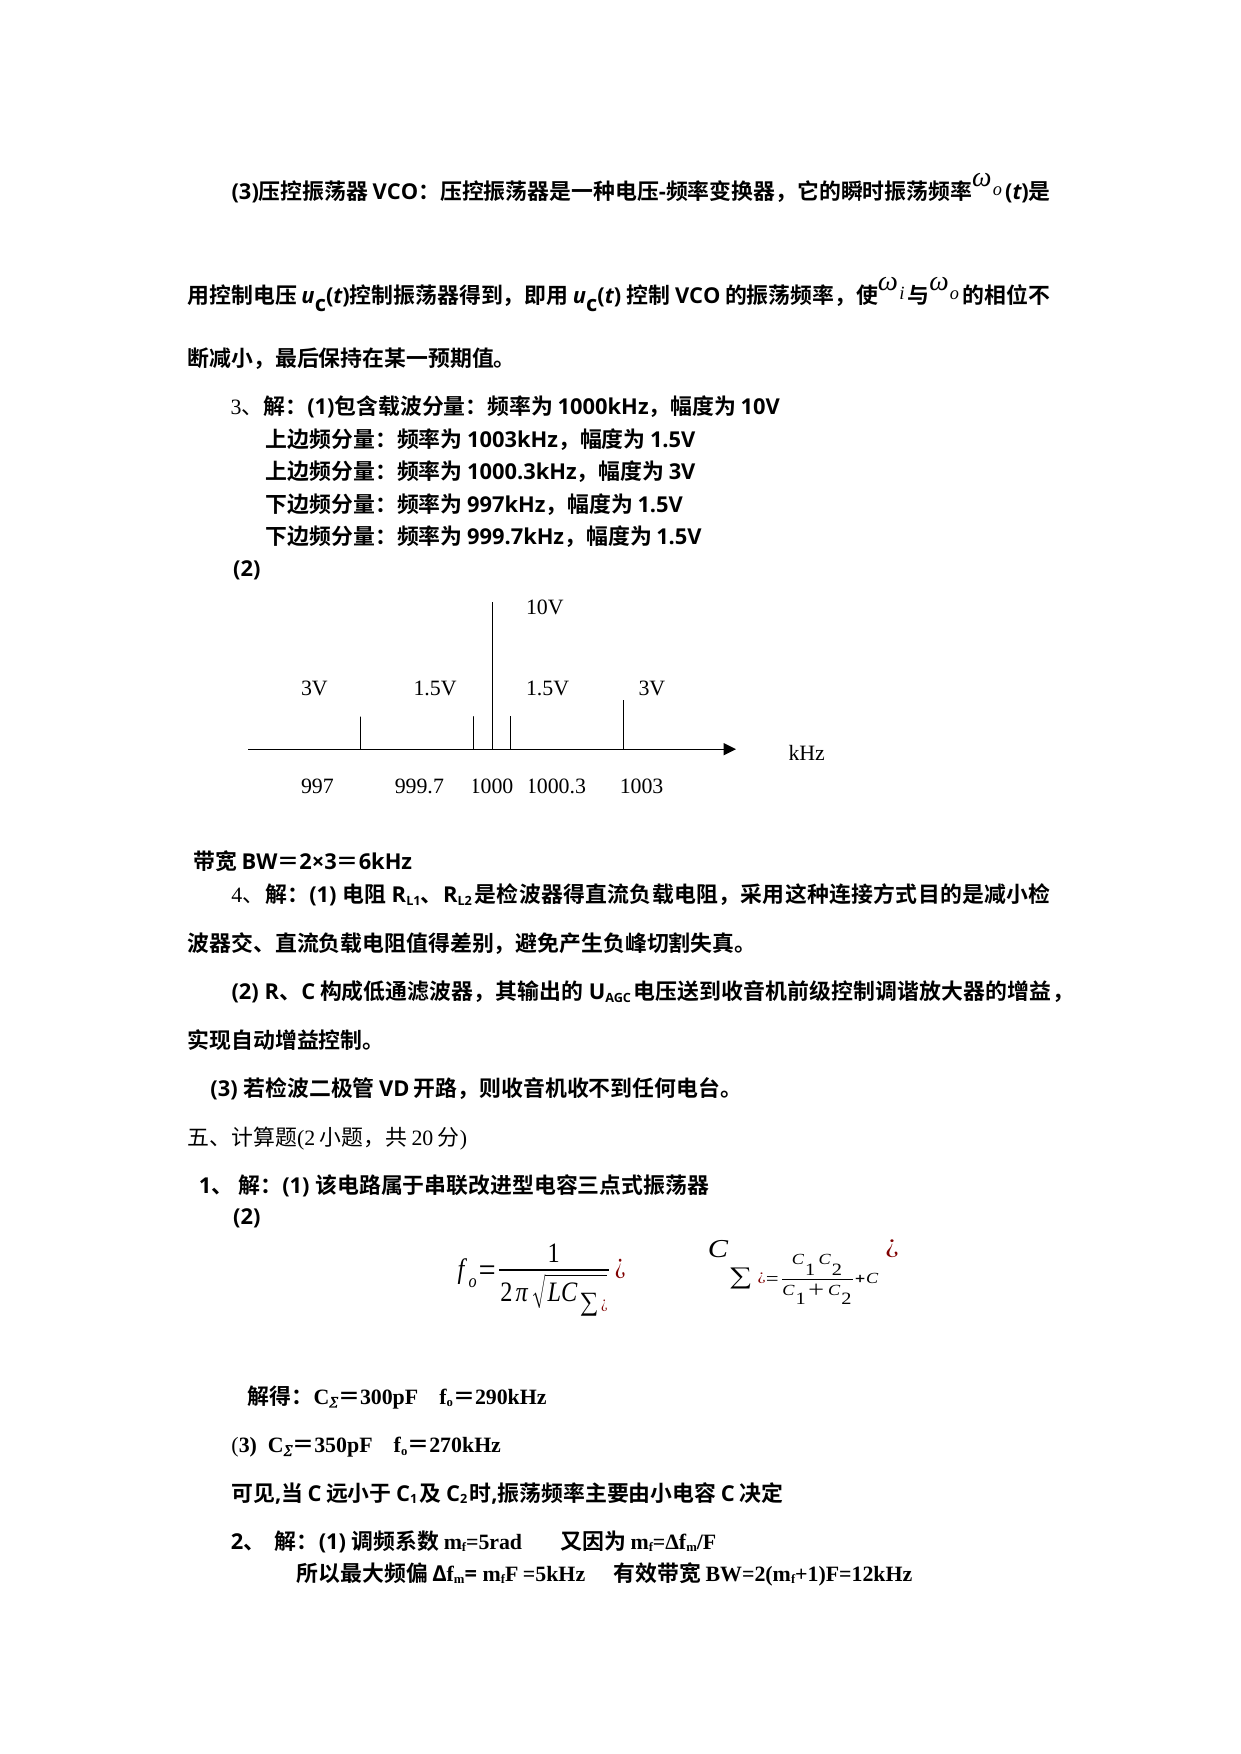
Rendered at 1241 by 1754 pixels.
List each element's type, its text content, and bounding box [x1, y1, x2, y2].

text 解得：C＝300pF fo＝290kHz [187, 1232, 1053, 1411]
text 3、解：(1)包含载波分量：频率为1000kHz，幅度为10V [187, 389, 1053, 422]
text 4、解：(1) 电阻RL1、RL2是检波器得直流负载电阻，采用这种连接方式目的是减小检波器交、直流负载电阻值得差别，避免产生负峰切割失真。 [187, 877, 1053, 958]
text 带宽BW＝2×3＝6kHz [187, 584, 1053, 877]
text 1、 解：(1) 该电路属于串联改进型电容三点式振荡器 [187, 1167, 1053, 1200]
text 2、 解：(1) 调频系数mf=5rad 又因为mf=Δfm/F [187, 1524, 1053, 1556]
text 所以最大频偏Δfm= mfF =5kHz 有效带宽BW=2(mf+1)F=12kHz [187, 1556, 1053, 1589]
text (3) C＝350pF fo＝270kHz [187, 1427, 1053, 1459]
text 下边频分量：频率为997kHz，幅度为1.5V [187, 487, 1053, 519]
text (2) [187, 1200, 1053, 1232]
text 上边频分量：频率为1003kHz，幅度为1.5V [187, 422, 1053, 454]
text 上边频分量：频率为1000.3kHz，幅度为3V [187, 454, 1053, 487]
text (3) 若检波二极管VD开路，则收音机收不到任何电台。 [187, 1071, 1053, 1103]
text 下边频分量：频率为999.7kHz，幅度为1.5V [187, 519, 1053, 552]
text (3)压控振荡器VCO：压控振荡器是一种电压-频率变换器，它的瞬时振荡频率(t)是用控制电压uc(t)控制振荡器得到，即用uc(t) 控制VCO的振荡频率，使与的相位不断减小，最后保持在某一预期值。 [187, 162, 1053, 373]
text 五、计算题(2小题，共20分) [187, 1119, 1053, 1152]
text 可见,当C远小于C1及C2时,振荡频率主要由小电容C决定 [187, 1475, 1053, 1508]
text (2) R、C构成低通滤波器，其输出的UAGC电压送到收音机前级控制调谐放大器的增益，实现自动增益控制。 [187, 974, 1053, 1055]
text (2) [187, 552, 1053, 584]
